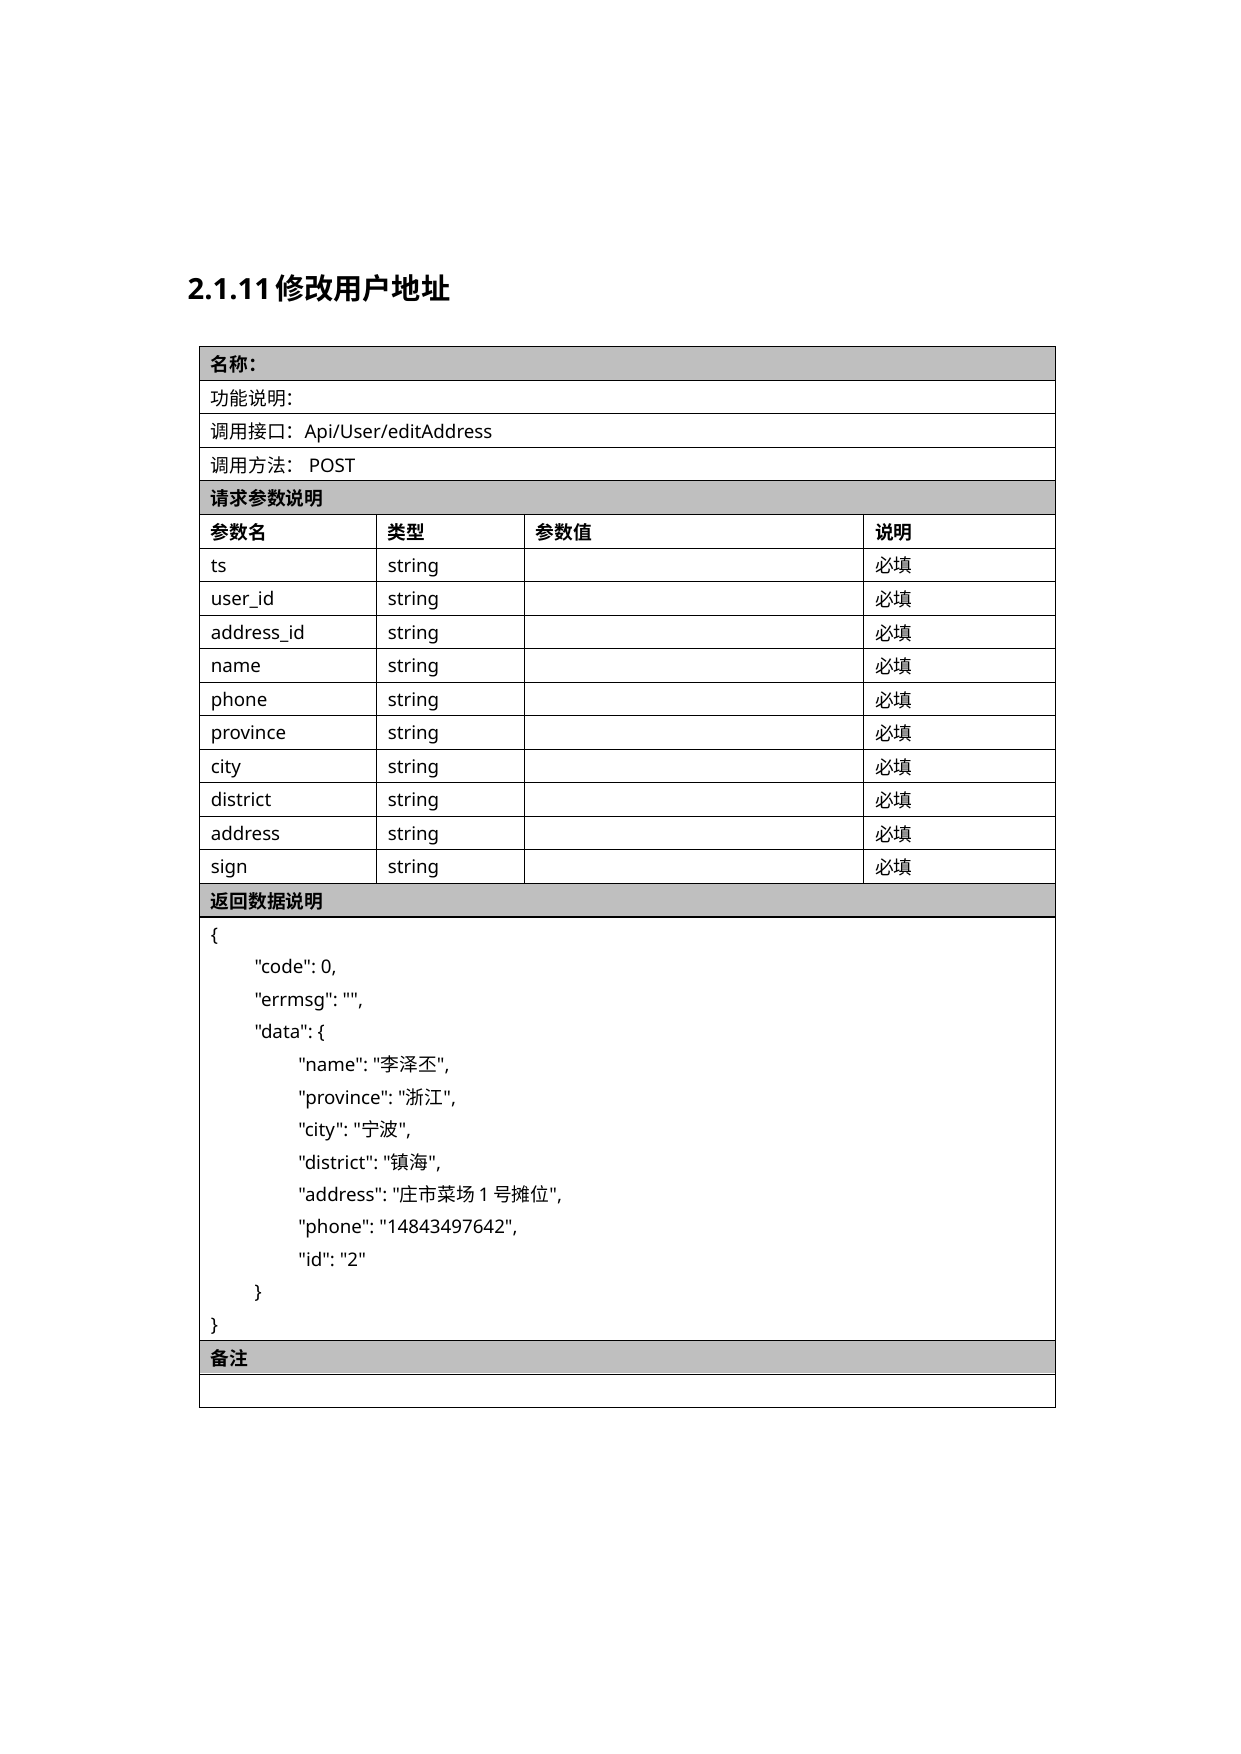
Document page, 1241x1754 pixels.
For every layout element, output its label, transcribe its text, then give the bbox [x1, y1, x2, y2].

table_cell 必填 [864, 817, 1055, 849]
table_cell province [200, 716, 376, 749]
table_cell address [200, 817, 376, 849]
table_cell name [200, 649, 376, 682]
table_cell string [377, 716, 524, 749]
table_cell 参数值 [525, 515, 863, 547]
table_cell string [377, 850, 524, 883]
table_cell 请求参数说明 [200, 481, 1055, 514]
table_cell 必填 [864, 716, 1055, 749]
table_cell address_id [200, 616, 376, 648]
table_cell 必填 [864, 582, 1055, 614]
table_cell string [377, 649, 524, 682]
table_cell string [377, 750, 524, 782]
table_cell [525, 716, 863, 749]
table_cell string [377, 549, 524, 581]
table_cell phone [200, 683, 376, 715]
table_header 名称： [200, 347, 1055, 380]
table_cell string [377, 616, 524, 648]
table_cell 返回数据说明 [200, 884, 1055, 916]
table_cell 必填 [864, 616, 1055, 648]
table_cell [200, 1375, 1055, 1407]
table_cell 必填 [864, 683, 1055, 715]
table_cell [525, 817, 863, 849]
subtitle 修改用户地址 [187, 254, 1053, 319]
table_cell ts [200, 549, 376, 581]
table_cell 必填 [864, 783, 1055, 816]
table_cell 调用方法： POST [200, 448, 1055, 480]
table_cell district [200, 783, 376, 816]
table_cell string [377, 817, 524, 849]
table_cell [525, 549, 863, 581]
table_cell [525, 616, 863, 648]
table_cell 调用接口：Api/User/editAddress [200, 414, 1055, 447]
table_cell 功能说明： [200, 381, 1055, 413]
table_cell 备注 [200, 1341, 1055, 1373]
table_cell sign [200, 850, 376, 883]
table_cell 参数名 [200, 515, 376, 547]
table_cell string [377, 783, 524, 816]
table_cell 说明 [864, 515, 1055, 547]
table_cell 必填 [864, 850, 1055, 883]
table_cell string [377, 683, 524, 715]
table_cell [525, 649, 863, 682]
table_cell [525, 783, 863, 816]
table_cell 类型 [377, 515, 524, 547]
table_cell city [200, 750, 376, 782]
table_cell 必填 [864, 549, 1055, 581]
table_cell [525, 850, 863, 883]
table_cell [525, 750, 863, 782]
table_cell user_id [200, 582, 376, 614]
table_cell string [377, 582, 524, 614]
table_cell 必填 [864, 750, 1055, 782]
table_cell [525, 683, 863, 715]
table_cell 必填 [864, 649, 1055, 682]
table_cell [525, 582, 863, 614]
